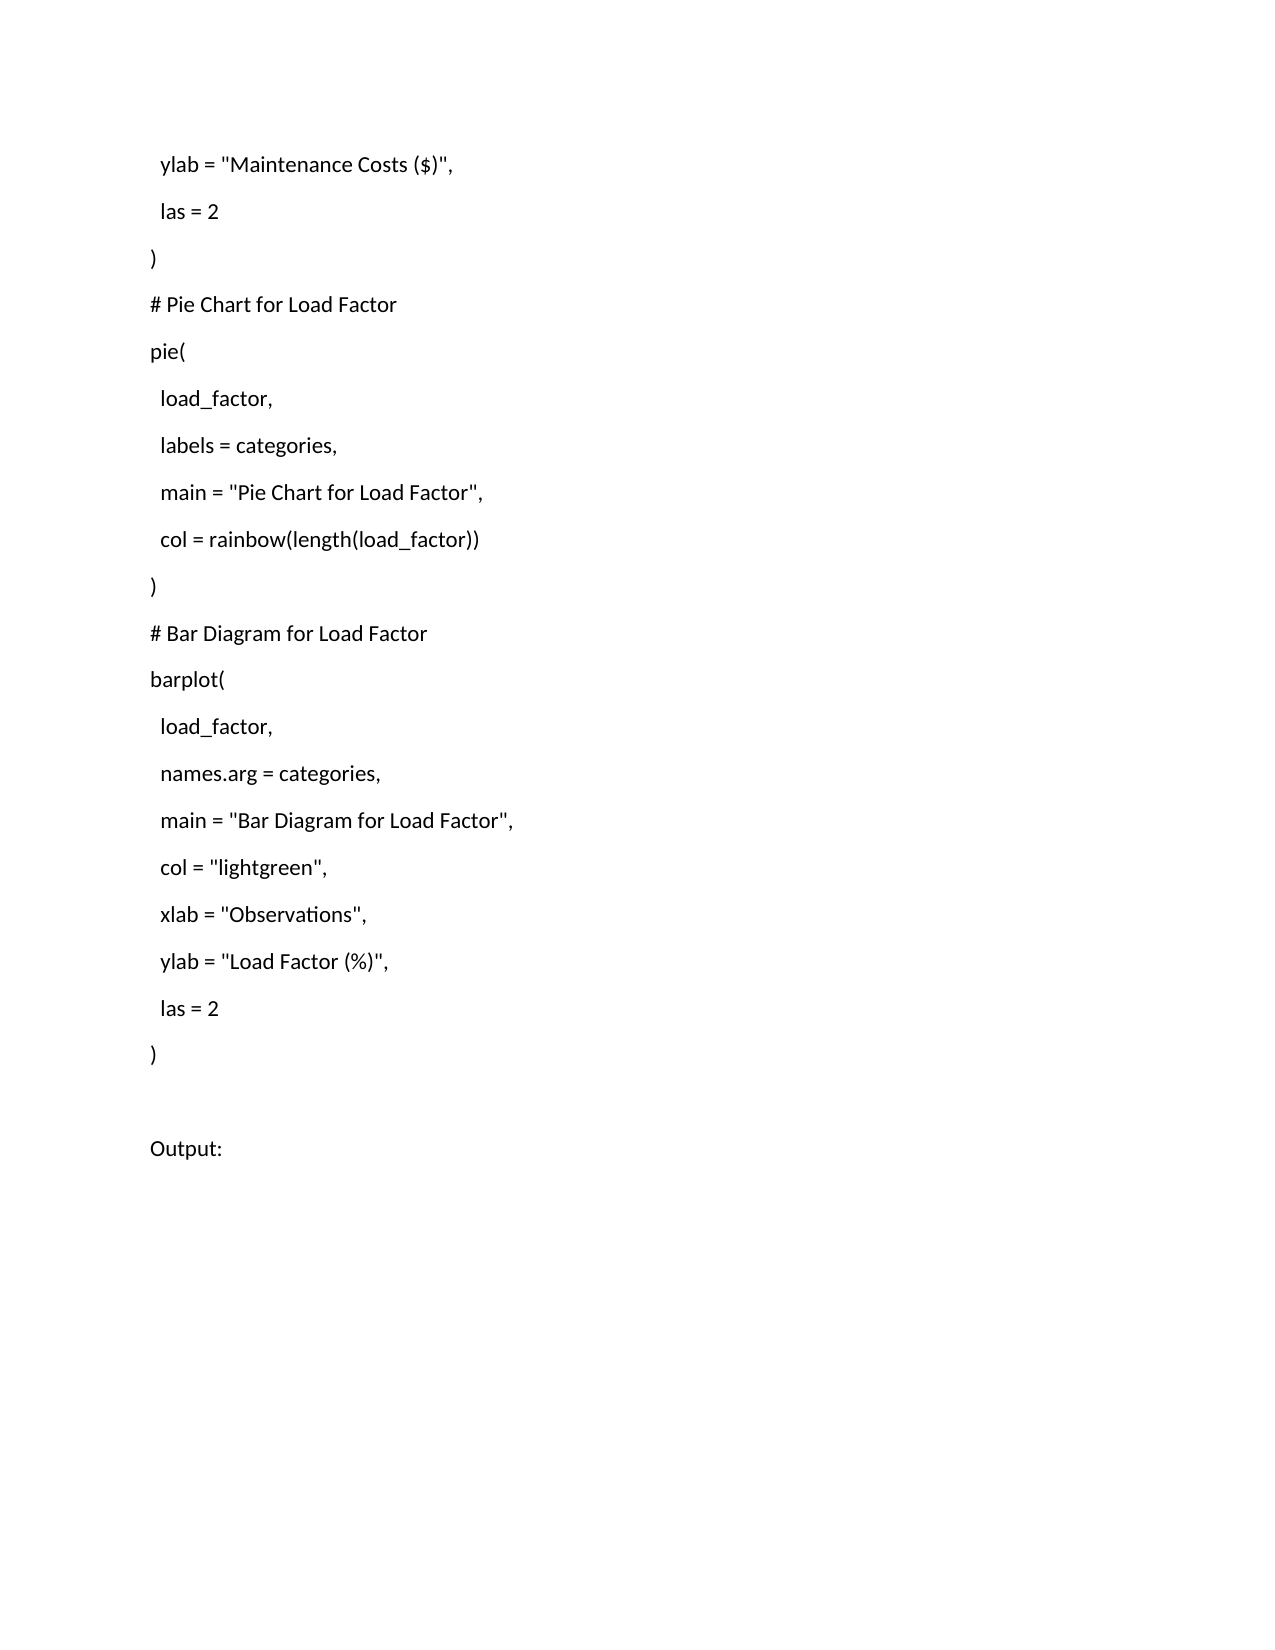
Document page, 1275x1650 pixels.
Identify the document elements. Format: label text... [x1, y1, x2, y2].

text Output: [150, 1134, 1125, 1162]
text barplot( [150, 666, 1125, 694]
text ) [150, 244, 1125, 272]
text load_factor, [150, 712, 1125, 741]
text ylab = "Maintenance Costs ($)", [150, 150, 1125, 178]
text pie( [150, 337, 1125, 366]
text ) [150, 1041, 1125, 1069]
text las = 2 [150, 994, 1125, 1022]
text ) [150, 572, 1125, 600]
text # Bar Diagram for Load Factor [150, 619, 1125, 647]
text xlab = "Observations", [150, 900, 1125, 928]
text labels = categories, [150, 431, 1125, 459]
text names.arg = categories, [150, 759, 1125, 787]
text col = "lightgreen", [150, 853, 1125, 881]
text ylab = "Load Factor (%)", [150, 947, 1125, 975]
text load_factor, [150, 384, 1125, 412]
text las = 2 [150, 197, 1125, 225]
text main = "Pie Chart for Load Factor", [150, 478, 1125, 506]
text main = "Bar Diagram for Load Factor", [150, 806, 1125, 834]
text # Pie Chart for Load Factor [150, 291, 1125, 319]
text col = rainbow(length(load_factor)) [150, 525, 1125, 553]
